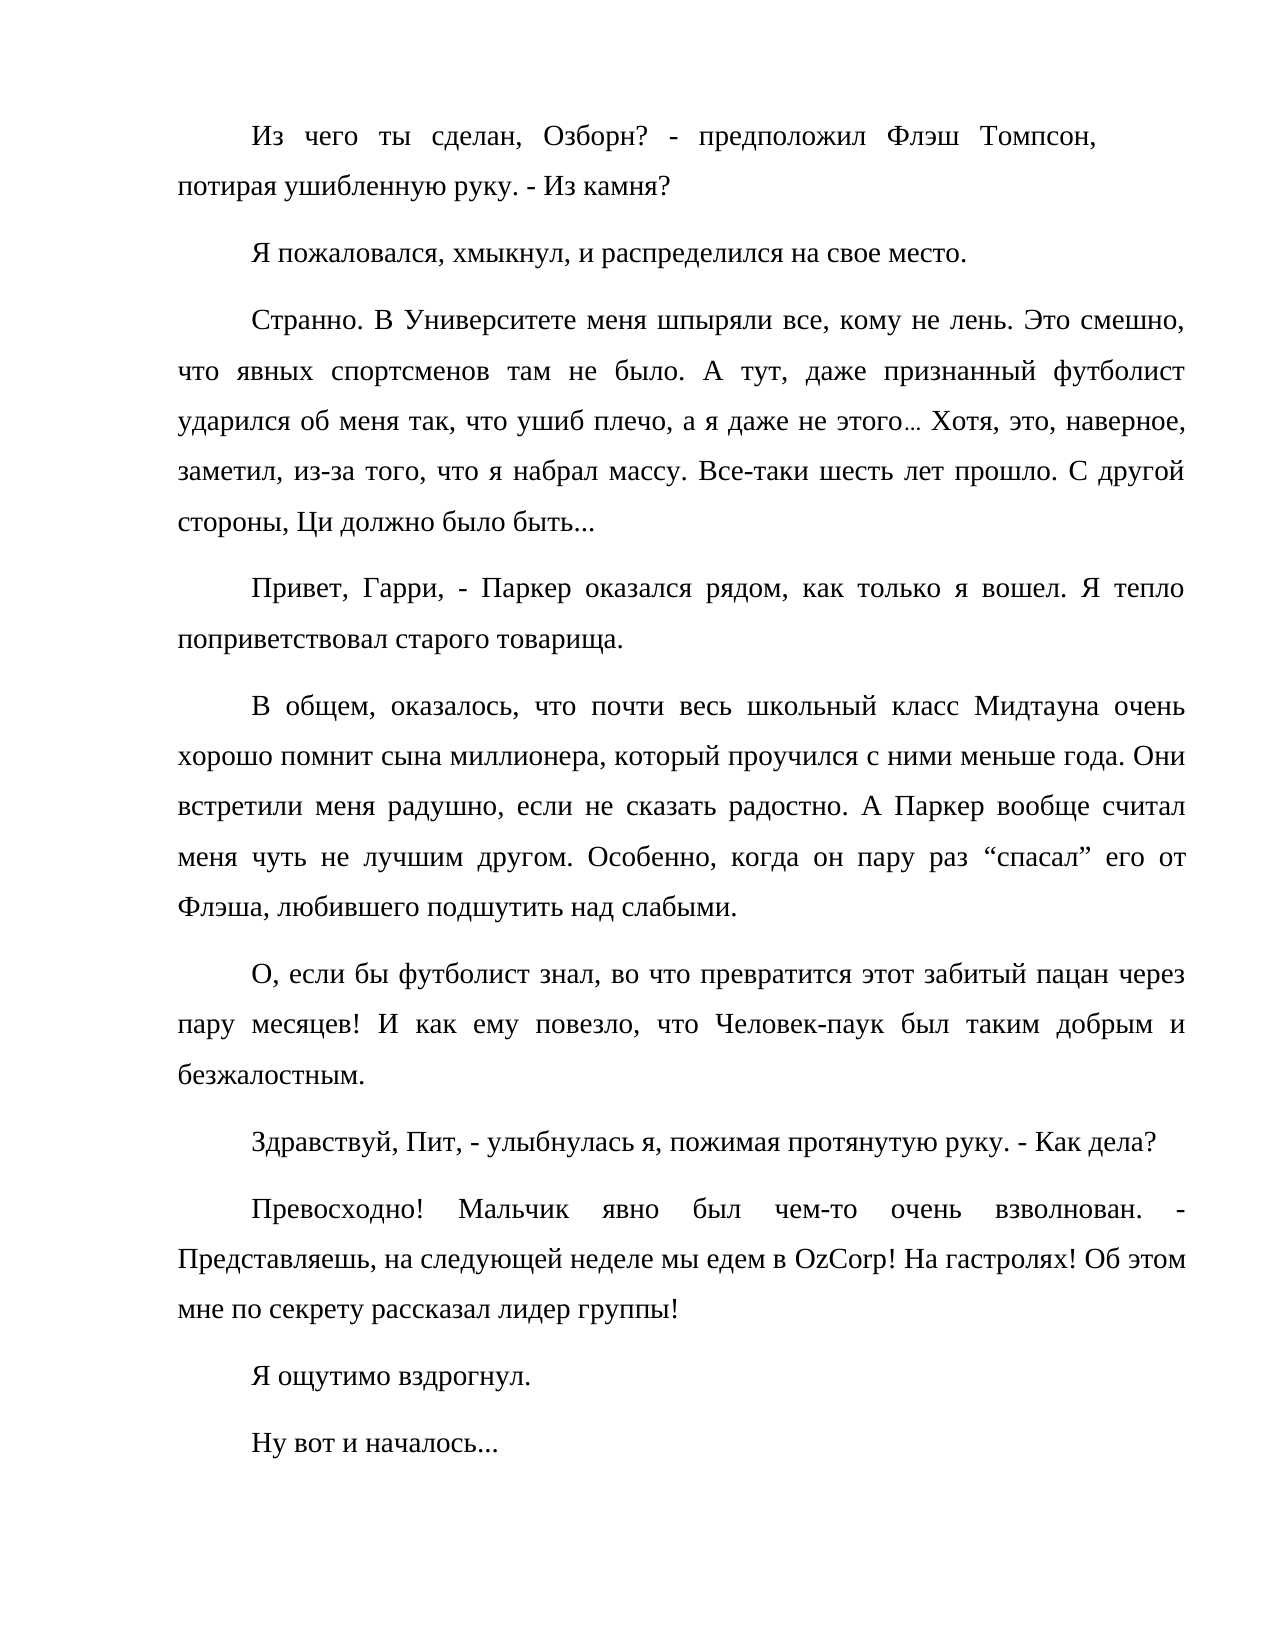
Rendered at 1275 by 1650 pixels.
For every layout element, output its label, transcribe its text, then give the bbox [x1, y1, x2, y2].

text Странно. В Университете меня шпыряли все, кому не лень. Это смешно, что явных спортсменов там не было. А тут, даже признанный футболист ударился об меня так, что ушиб плечо, а я даже не этого... Хотя, это, наверное, заметил, из-за того, что я набрал массу. Все-таки шесть лет прошло. С другой стороны, Ци должно было быть... [177, 302, 1186, 537]
text Я пожаловался, хмыкнул, и распределился на свое место. [177, 235, 1186, 269]
text Превосходно! Мальчик явно был чем-то очень взволнован. - Представляешь, на следующей неделе мы едем в OzCorp! На гастролях! Об этом мне по секрету рассказал лидер группы! [177, 1191, 1186, 1325]
text Из чего ты сделан, Озборн? - предположил Флэш Томпсон, потирая ушибленную руку. - Из камня? [177, 118, 1098, 202]
text Я ощутимо вздрогнул. [177, 1358, 1186, 1392]
text О, если бы футболист знал, во что превратится этот забитый пацан через пару месяцев! И как ему повезло, что Человек-паук был таким добрым и безжалостным. [177, 956, 1186, 1090]
text В общем, оказалось, что почти весь школьный класс Мидтауна очень хорошо помнит сына миллионера, который проучился с ними меньше года. Они встретили меня радушно, если не сказать радостно. А Паркер вообще считал меня чуть не лучшим другом. Особенно, когда он пару раз “спасал” его от Флэша, любившего подшутить над слабыми. [177, 688, 1186, 923]
text Здравствуй, Пит, - улыбнулась я, пожимая протянутую руку. - Как дела? [177, 1124, 1186, 1157]
text Ну вот и началось... [177, 1425, 1186, 1459]
text Привет, Гарри, - Паркер оказался рядом, как только я вошел. Я тепло поприветствовал старого товарища. [177, 571, 1186, 654]
